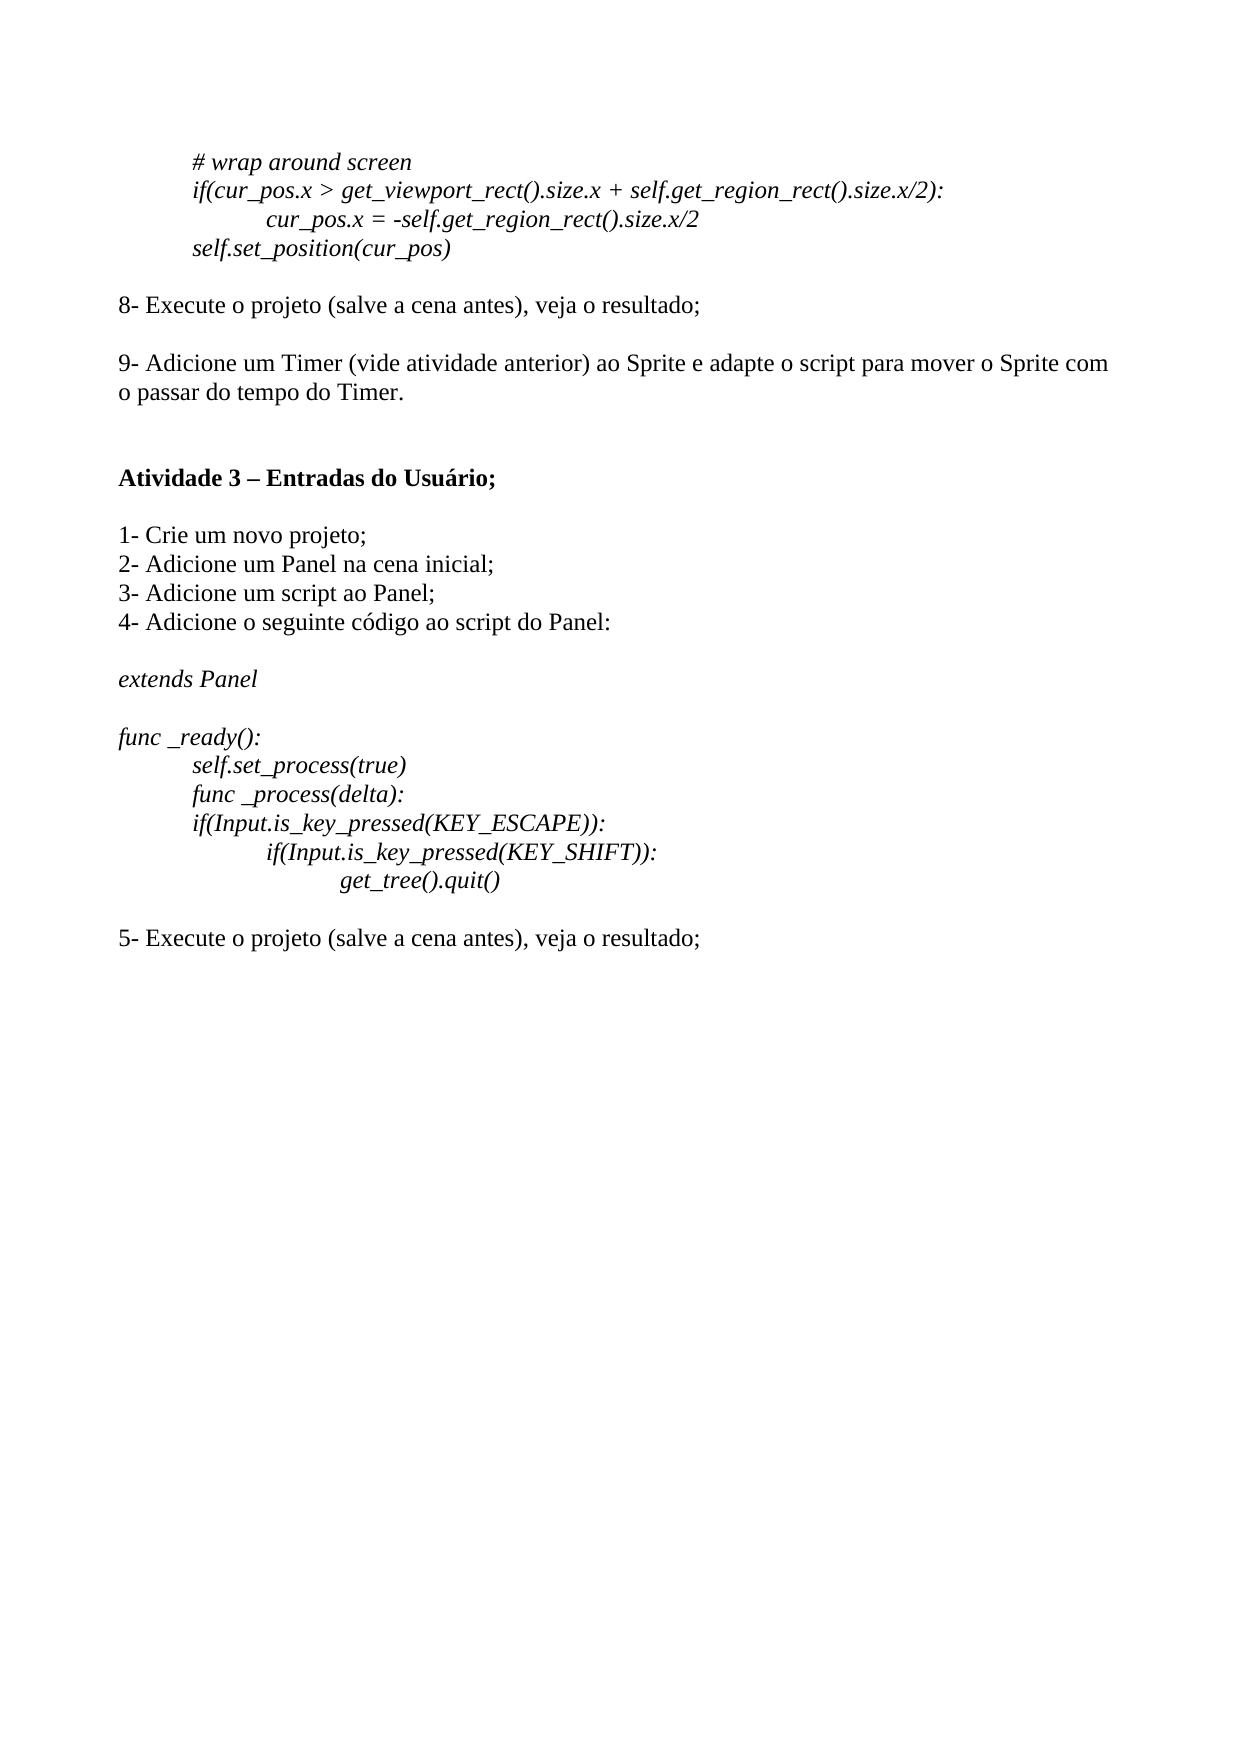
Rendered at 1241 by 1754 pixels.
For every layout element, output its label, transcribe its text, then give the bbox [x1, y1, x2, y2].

text self.set_position(cur_pos) [118, 233, 1122, 262]
text 2- Adicione um Panel na cena inicial; [118, 549, 1122, 578]
text 9- Adicione um Timer (vide atividade anterior) ao Sprite e adapte o script para mover o Sprite com o passar do tempo do Timer. [118, 348, 1122, 406]
text 3- Adicione um script ao Panel; [118, 578, 1122, 607]
text if(cur_pos.x > get_viewport_rect().size.x + self.get_region_rect().size.x/2): [118, 176, 1122, 204]
text extends Panel func _ready(): self.set_process(true) func _process(delta): if(Input.is_key_pressed(KEY_ESCAPE)): if(Input.is_key_pressed(KEY_SHIFT)): get_tree().quit() [118, 664, 1122, 894]
text Atividade 3 – Entradas do Usuário; [118, 463, 1122, 492]
text 5- Execute o projeto (salve a cena antes), veja o resultado; [118, 923, 1122, 952]
text 4- Adicione o seguinte código ao script do Panel: [118, 607, 1122, 636]
text 8- Execute o projeto (salve a cena antes), veja o resultado; [118, 291, 1122, 319]
text cur_pos.x = -self.get_region_rect().size.x/2 [118, 204, 1122, 233]
text # wrap around screen [118, 147, 1122, 176]
text 1- Crie um novo projeto; [118, 521, 1122, 549]
